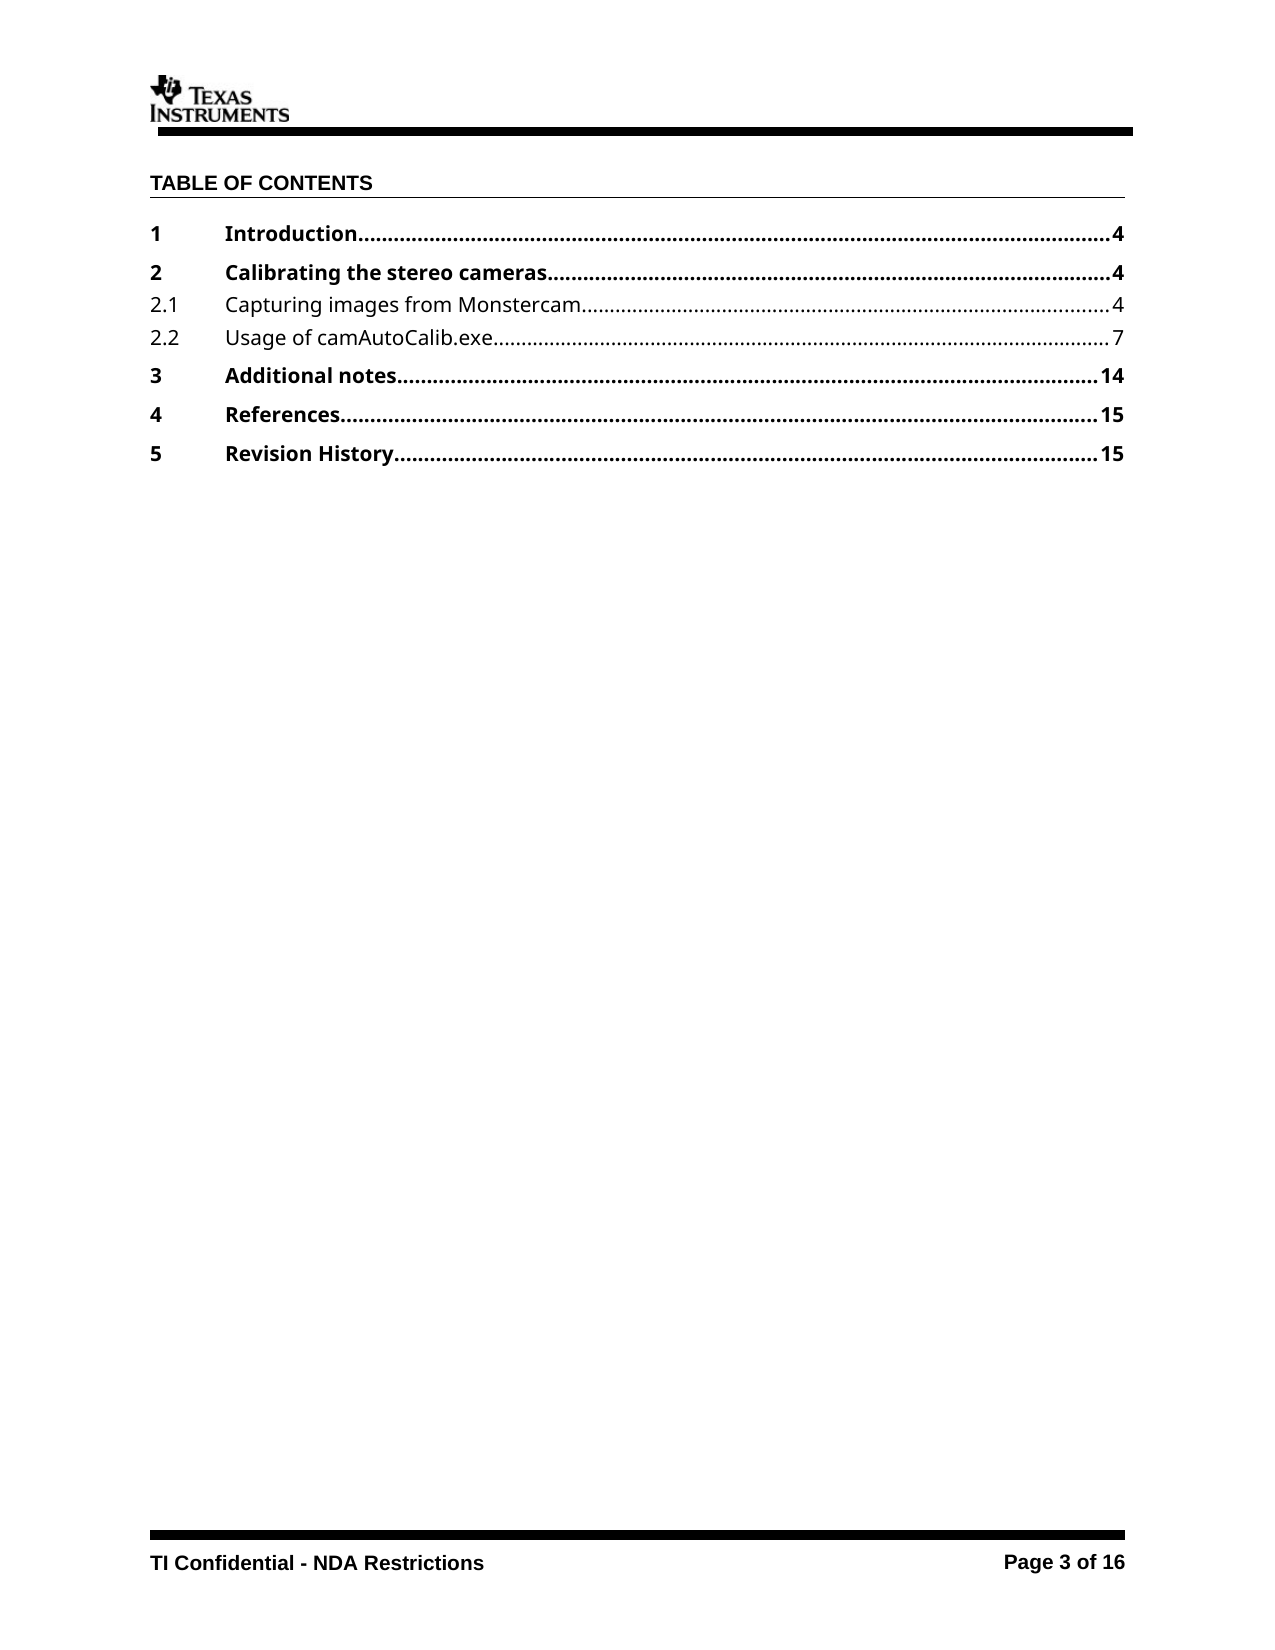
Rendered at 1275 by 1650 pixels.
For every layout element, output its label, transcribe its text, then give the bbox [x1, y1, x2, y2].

text 2.2 Usage of camAutoCalib.exe 7 [150, 323, 1050, 351]
text 4 References 15 [150, 401, 1050, 429]
text 2 Calibrating the stereo cameras 4 [150, 258, 1050, 286]
text 1 Introduction 4 [150, 219, 1050, 247]
text 2.1 Capturing images from Monstercam 4 [150, 290, 1050, 319]
text 3 Additional notes 14 [150, 362, 1050, 390]
text 5 Revision History 15 [150, 439, 1050, 468]
picture [150, 75, 289, 122]
title TABLE OF CONTENTS [150, 171, 1125, 197]
